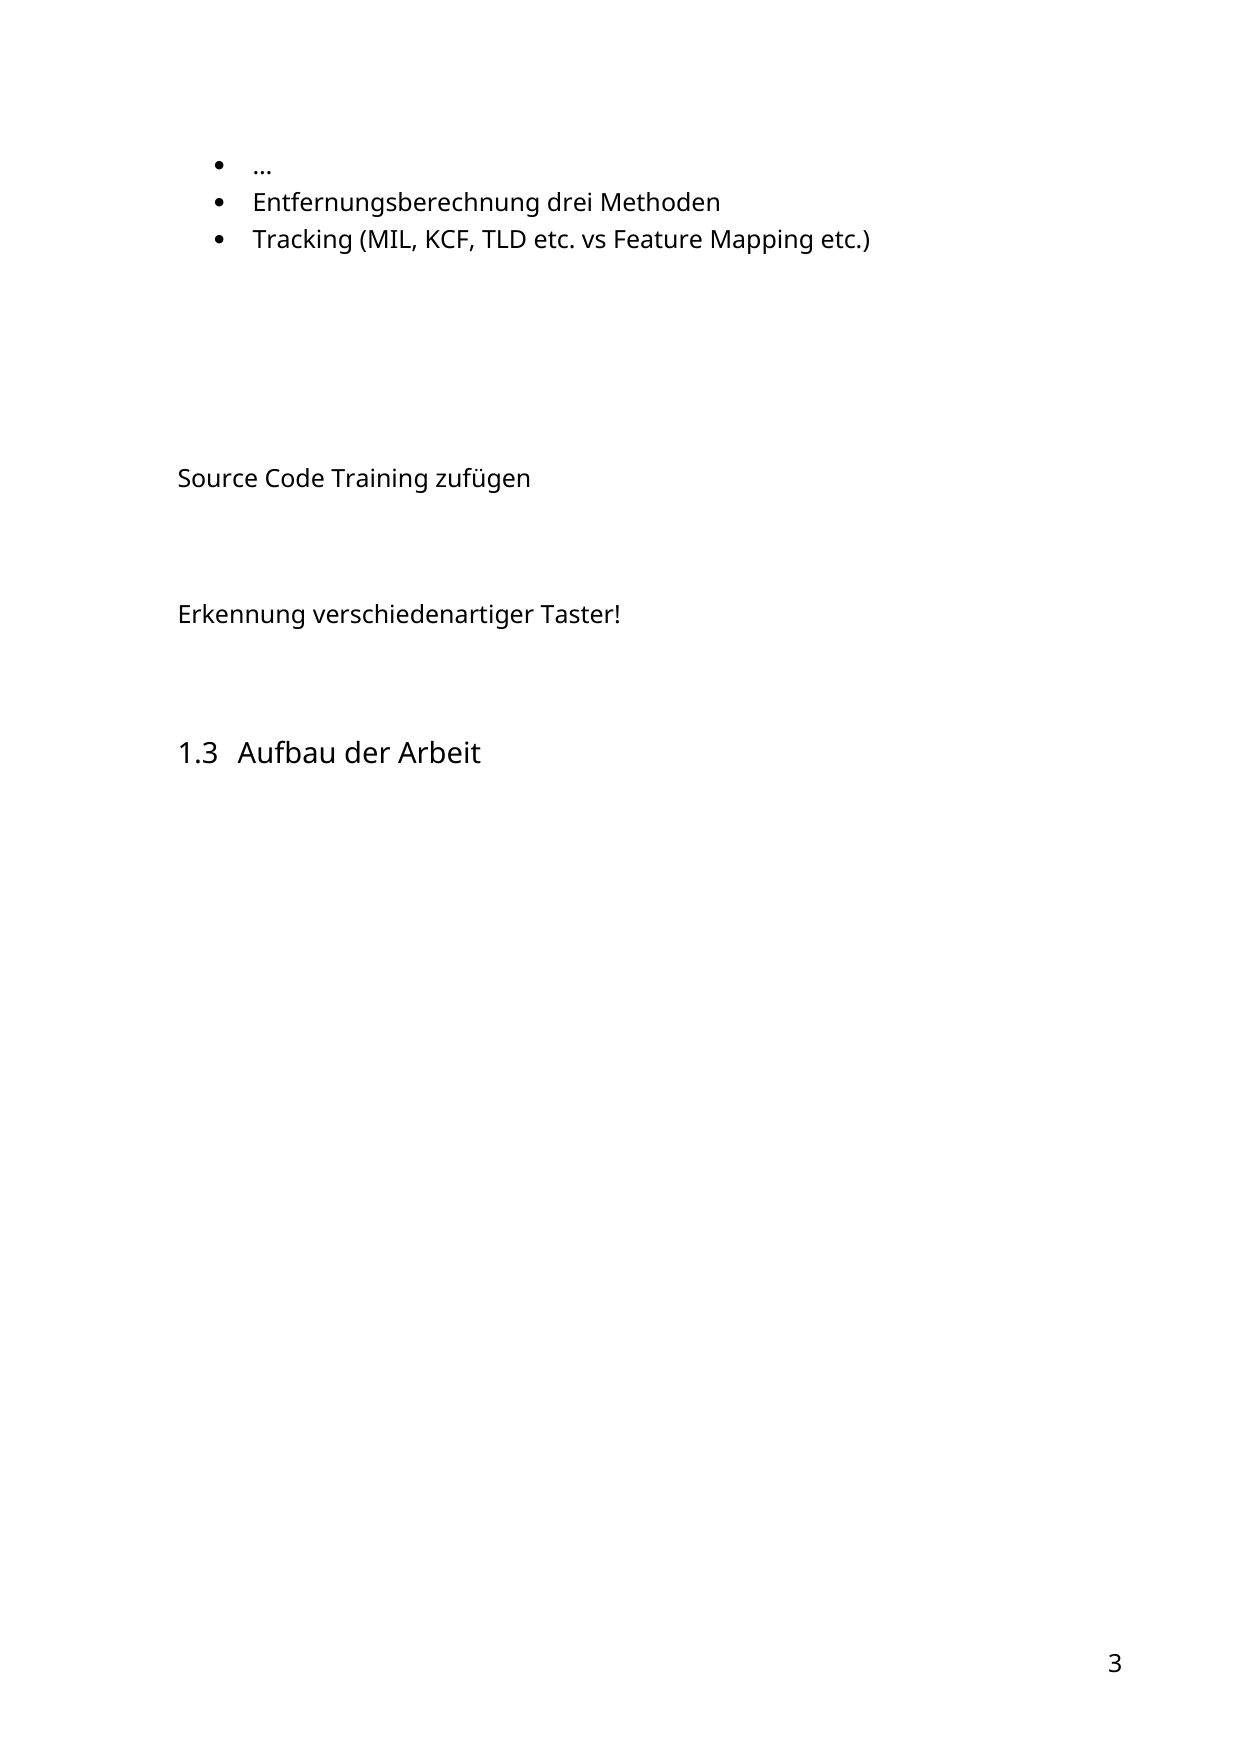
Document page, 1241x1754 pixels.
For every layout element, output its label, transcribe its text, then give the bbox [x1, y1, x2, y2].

list … [215, 148, 1122, 182]
list Tracking (MIL, KCF, TLD etc. vs Feature Mapping etc.) [215, 221, 1122, 255]
list Entfernungsberechnung drei Methoden [215, 184, 1122, 218]
subtitle Aufbau der Arbeit [177, 732, 1122, 772]
text Source Code Training zufügen [177, 461, 1122, 495]
text Erkennung verschiedenartiger Taster! [177, 597, 1122, 631]
